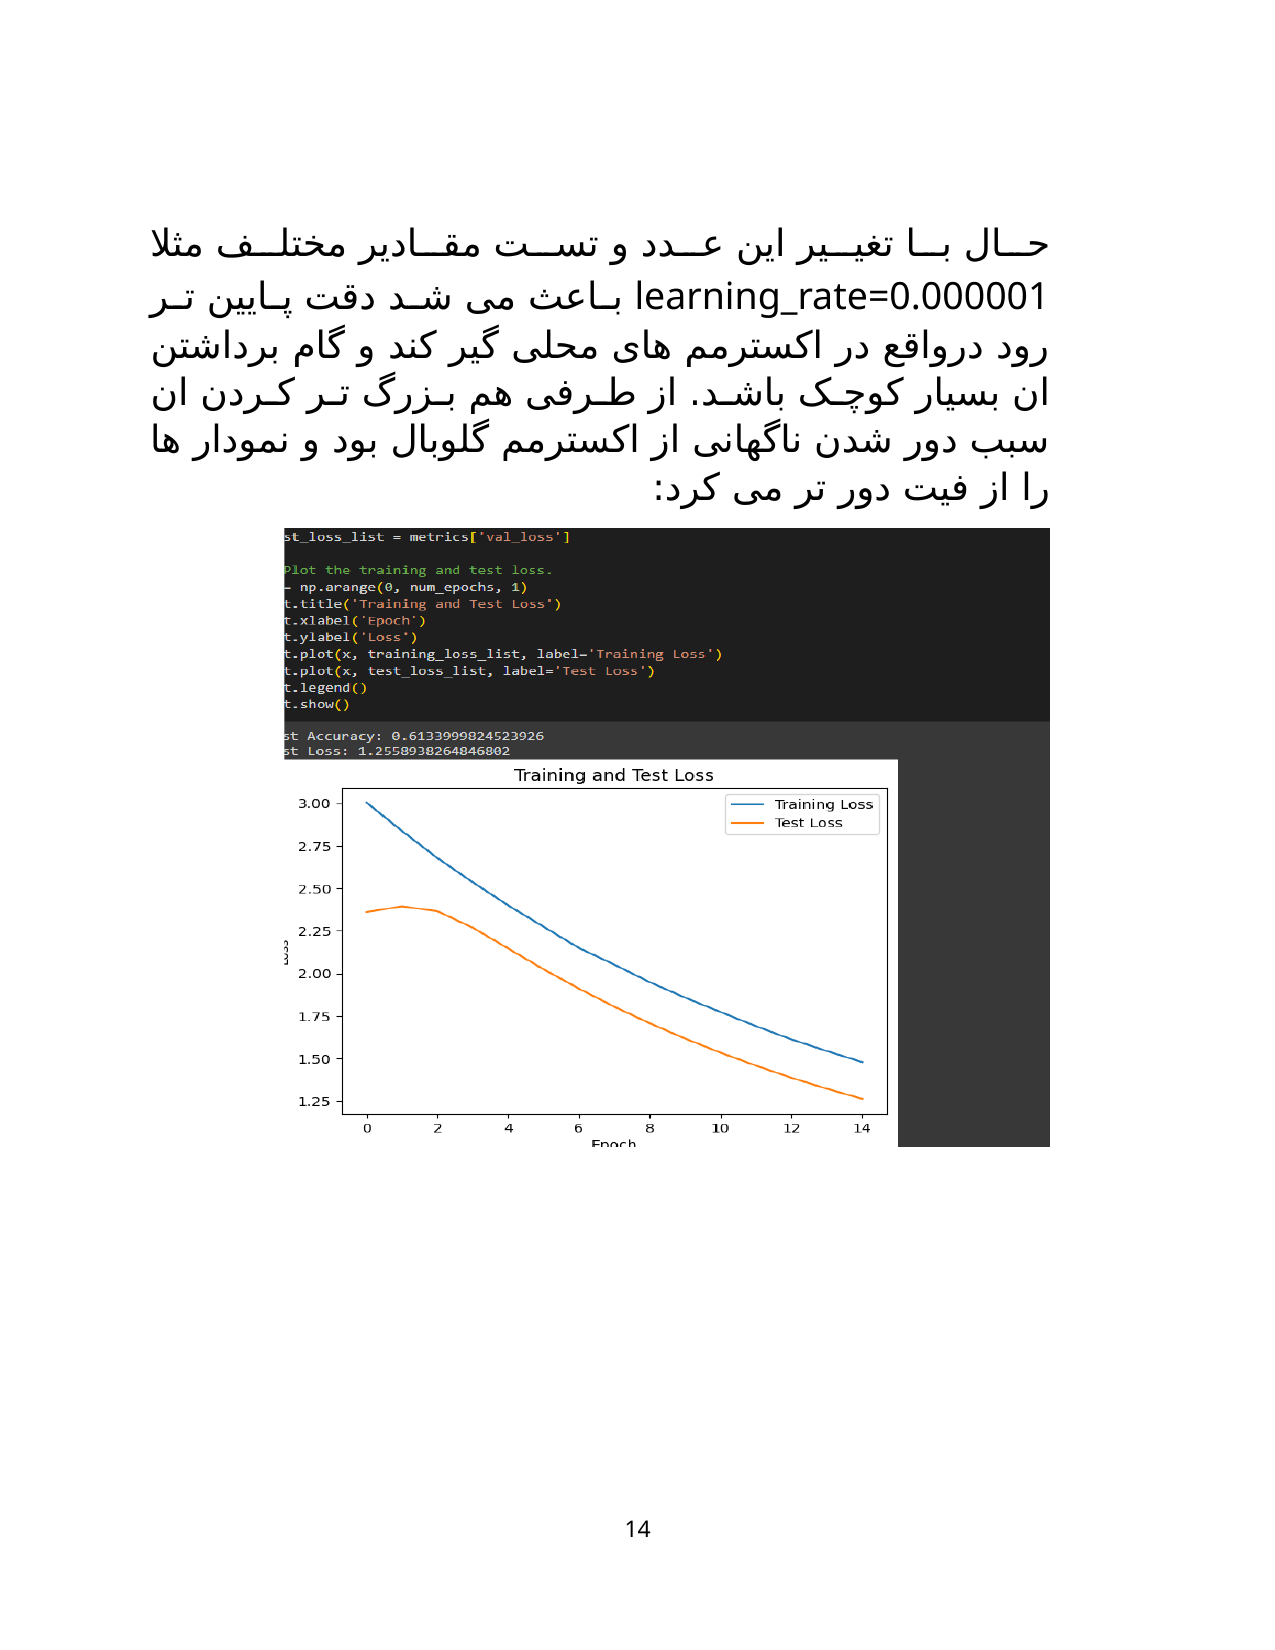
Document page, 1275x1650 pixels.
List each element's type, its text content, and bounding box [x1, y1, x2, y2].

picture [284, 528, 1050, 1147]
text حال با تغییر این عدد و تست مقادیر مختلف مثلا learning_rate=0.000001 باعث می شد دقت پایین تر رود درواقع در اکسترمم های محلی گیر کند و گام برداشتن ان بسیار کوچک باشد. از طرفی هم بزرگ تر کردن ان سبب دور شدن ناگهانی از اکسترمم گلوبال بود و نمودار ها را از فیت دور تر می کرد: [150, 222, 1050, 509]
